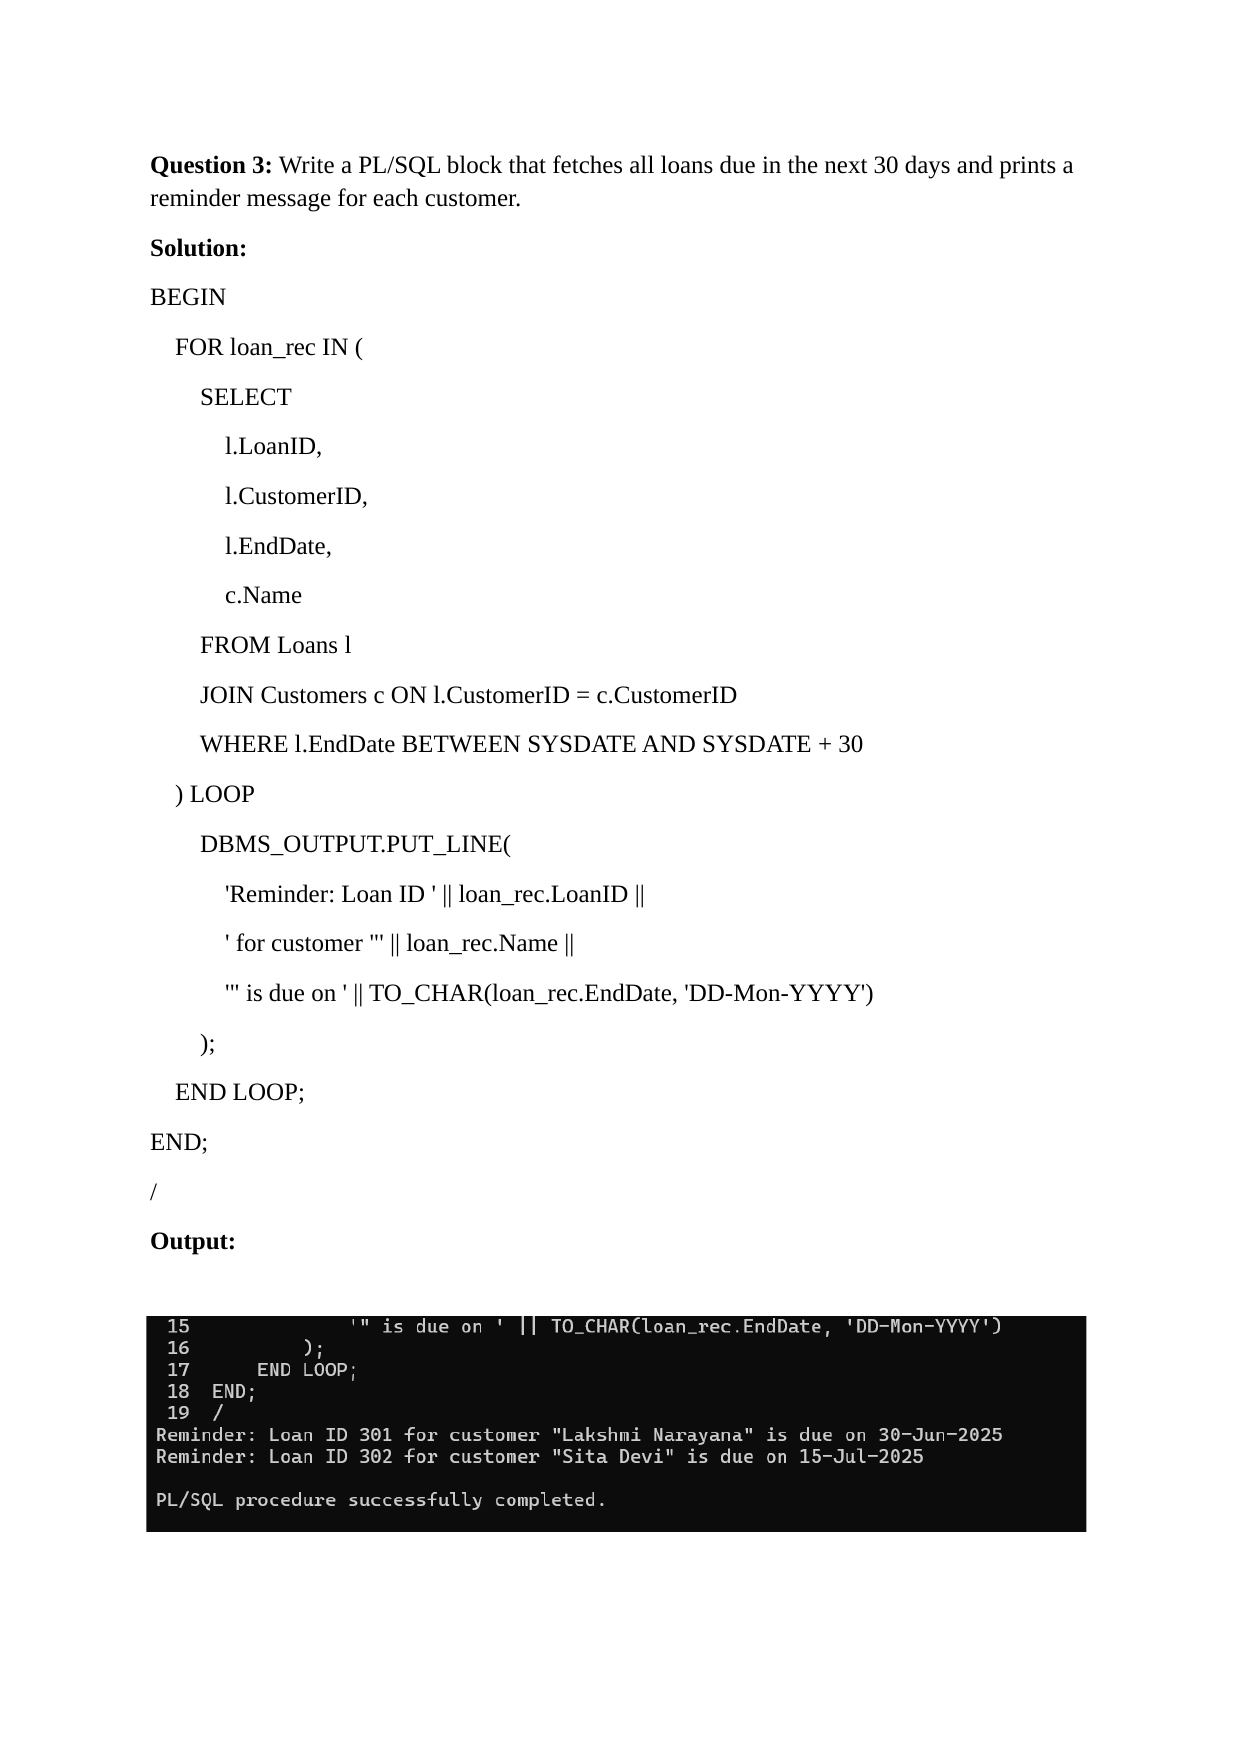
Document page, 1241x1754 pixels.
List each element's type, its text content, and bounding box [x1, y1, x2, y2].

text JOIN Customers c ON l.CustomerID = c.CustomerID [150, 398, 1090, 427]
text WHERE l.EndDate BETWEEN SYSDATE AND SYSDATE + 30 [150, 448, 1090, 477]
text l.CustomerID, [150, 200, 1090, 228]
text ) LOOP [150, 498, 1090, 527]
text END; [150, 846, 1090, 874]
text '" is due on ' || TO_CHAR(loan_rec.EndDate, 'DD-Mon-YYYY') [150, 697, 1090, 725]
picture [146, 1316, 1087, 1532]
text ); [150, 746, 1090, 775]
text Output: [150, 945, 1090, 974]
text ' for customer "' || loan_rec.Name || [150, 647, 1090, 676]
text END LOOP; [150, 796, 1090, 825]
text c.Name [150, 299, 1090, 328]
text Solution: [150, 1246, 1090, 1274]
subtitle Exercise-3 Stored Procedures [150, 1094, 1090, 1147]
text l.EndDate, [150, 249, 1090, 278]
text l.LoanID, [150, 150, 1090, 179]
text Question-1: Write a stored procedure ProcessMonthlyInterest that calculates and updates the balance of all savings accounts by applying an interest rate of 1% to the current balance. [150, 1163, 1090, 1225]
text / [150, 895, 1090, 924]
text DBMS_OUTPUT.PUT_LINE( [150, 547, 1090, 576]
text 'Reminder: Loan ID ' || loan_rec.LoanID || [150, 597, 1090, 626]
text FROM Loans l [150, 349, 1090, 377]
